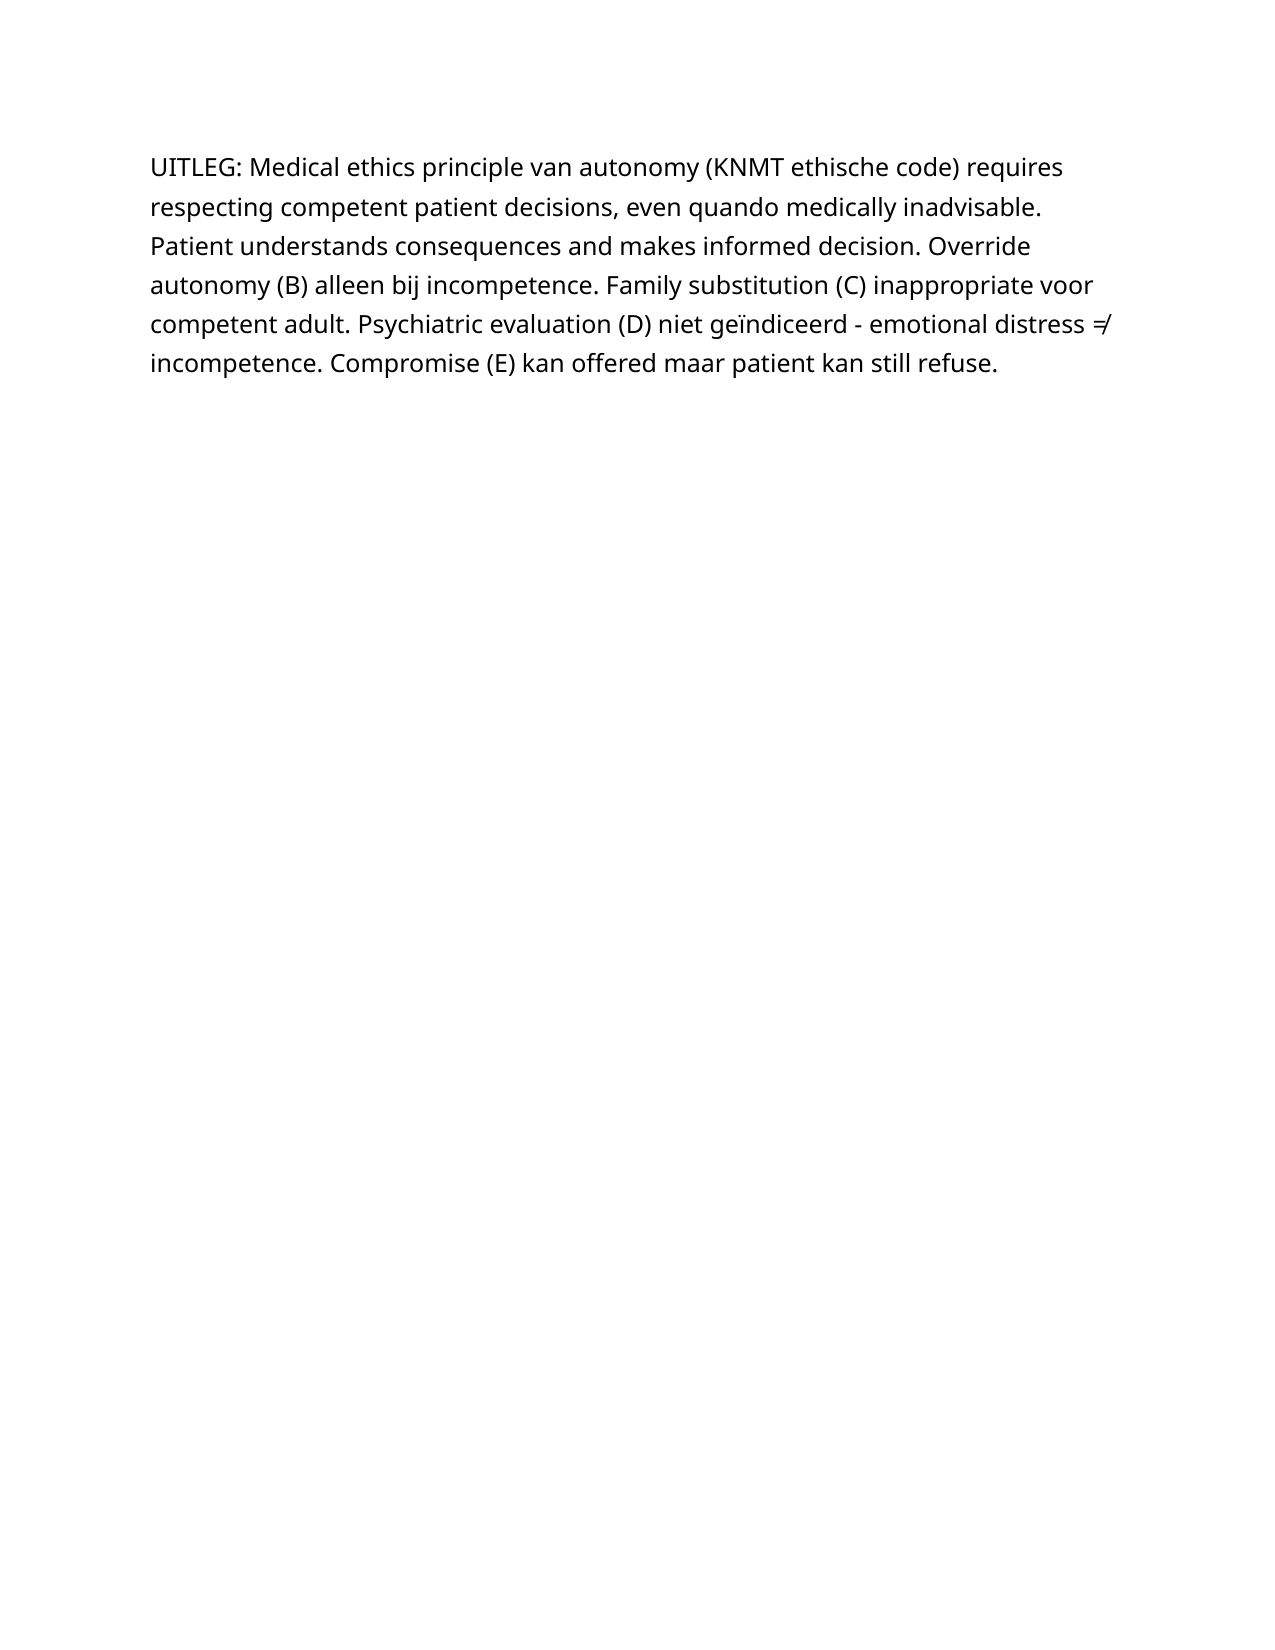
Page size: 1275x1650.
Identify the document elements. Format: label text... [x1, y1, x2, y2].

text UITLEG: Medical ethics principle van autonomy (KNMT ethische code) requires respecting competent patient decisions, even quando medically inadvisable. Patient understands consequences and makes informed decision. Override autonomy (B) alleen bij incompetence. Family substitution (C) inappropriate voor competent adult. Psychiatric evaluation (D) niet geïndiceerd - emotional distress ≠ incompetence. Compromise (E) kan offered maar patient kan still refuse. [150, 150, 1125, 380]
